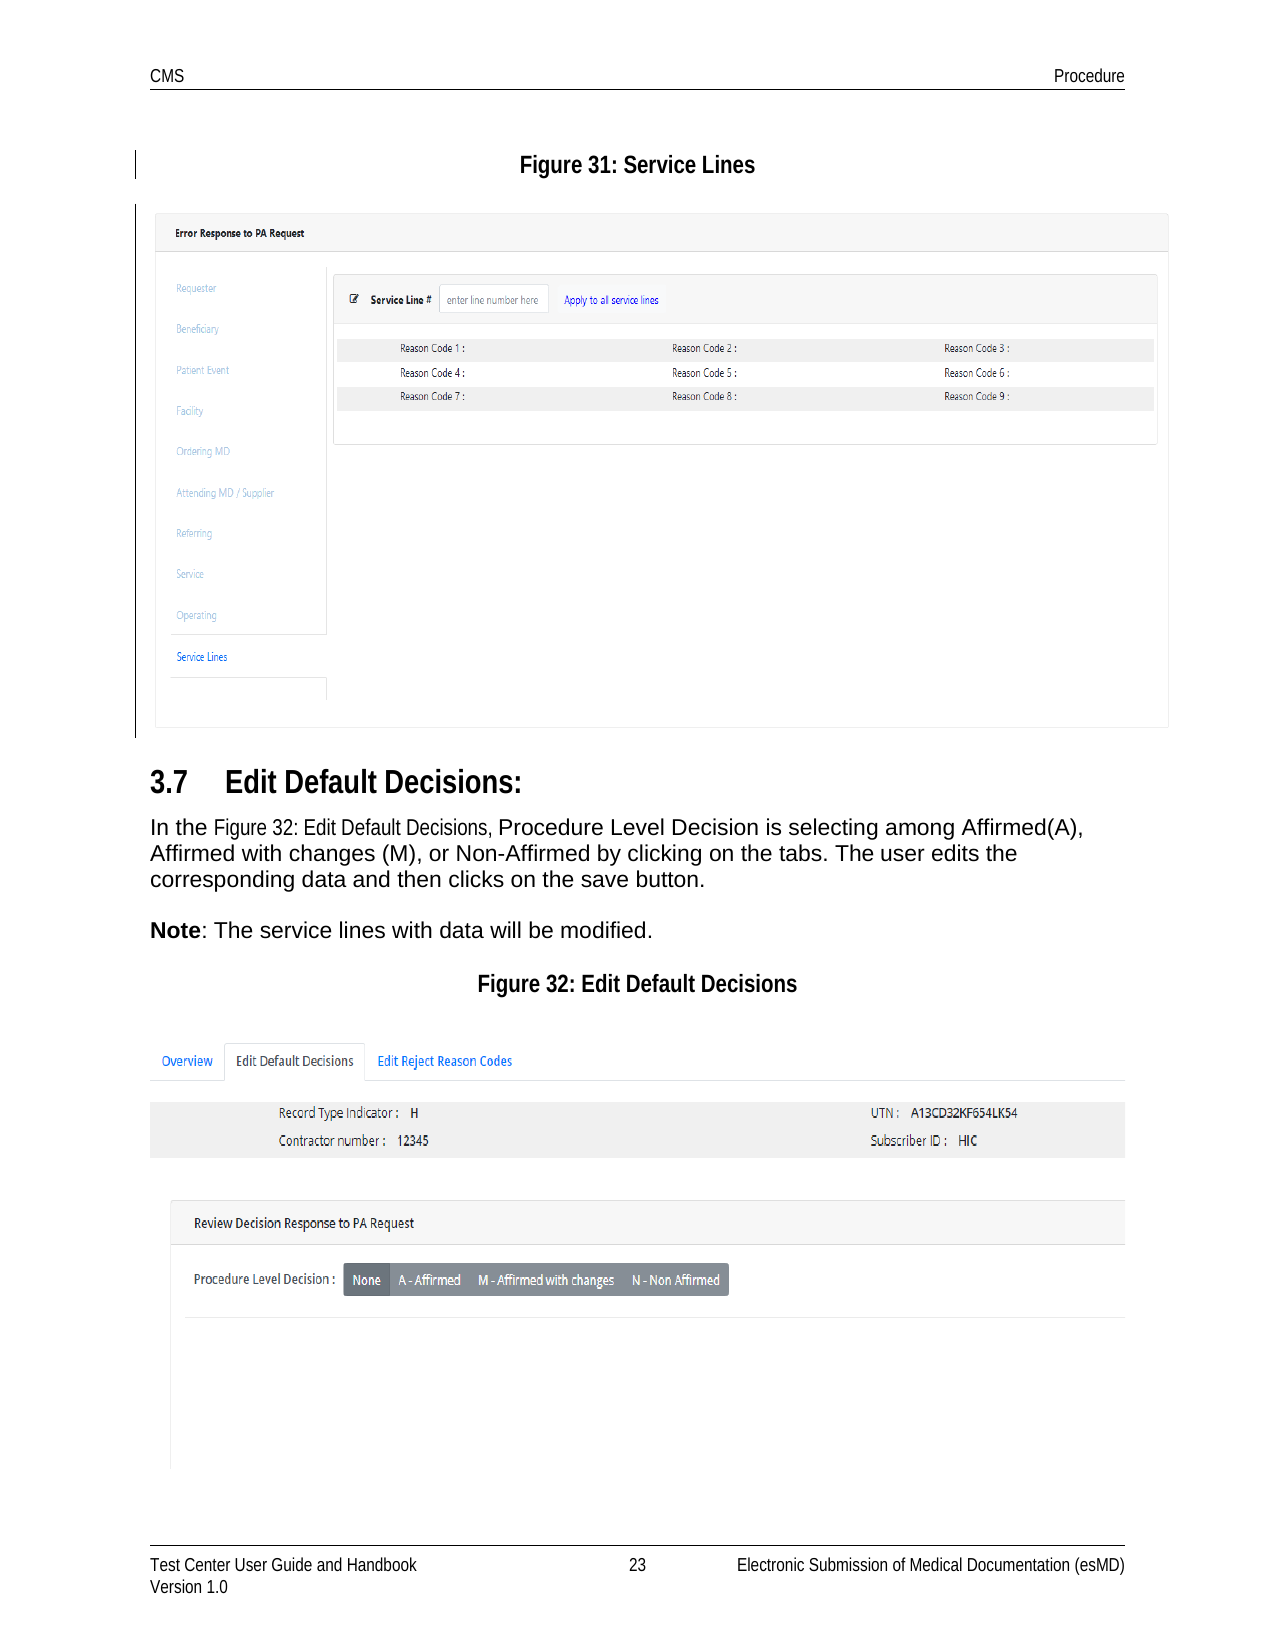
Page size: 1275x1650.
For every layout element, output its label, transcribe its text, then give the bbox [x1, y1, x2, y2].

picture [150, 1022, 1125, 1469]
subtitle Edit Default Decisions: [150, 763, 1125, 801]
text In the Figure 32: Edit Default Decisions, Procedure Level Decision is selecting among Affirmed(A), Affirmed with changes (M), or Non-Affirmed by clicking on the tabs. The user edits the corresponding data and then clicks on the save button. [150, 813, 1125, 892]
text Note: The service lines with data will be modified. [150, 917, 1125, 944]
picture [150, 203, 1185, 738]
text Figure 31: Service Lines [150, 150, 1125, 179]
